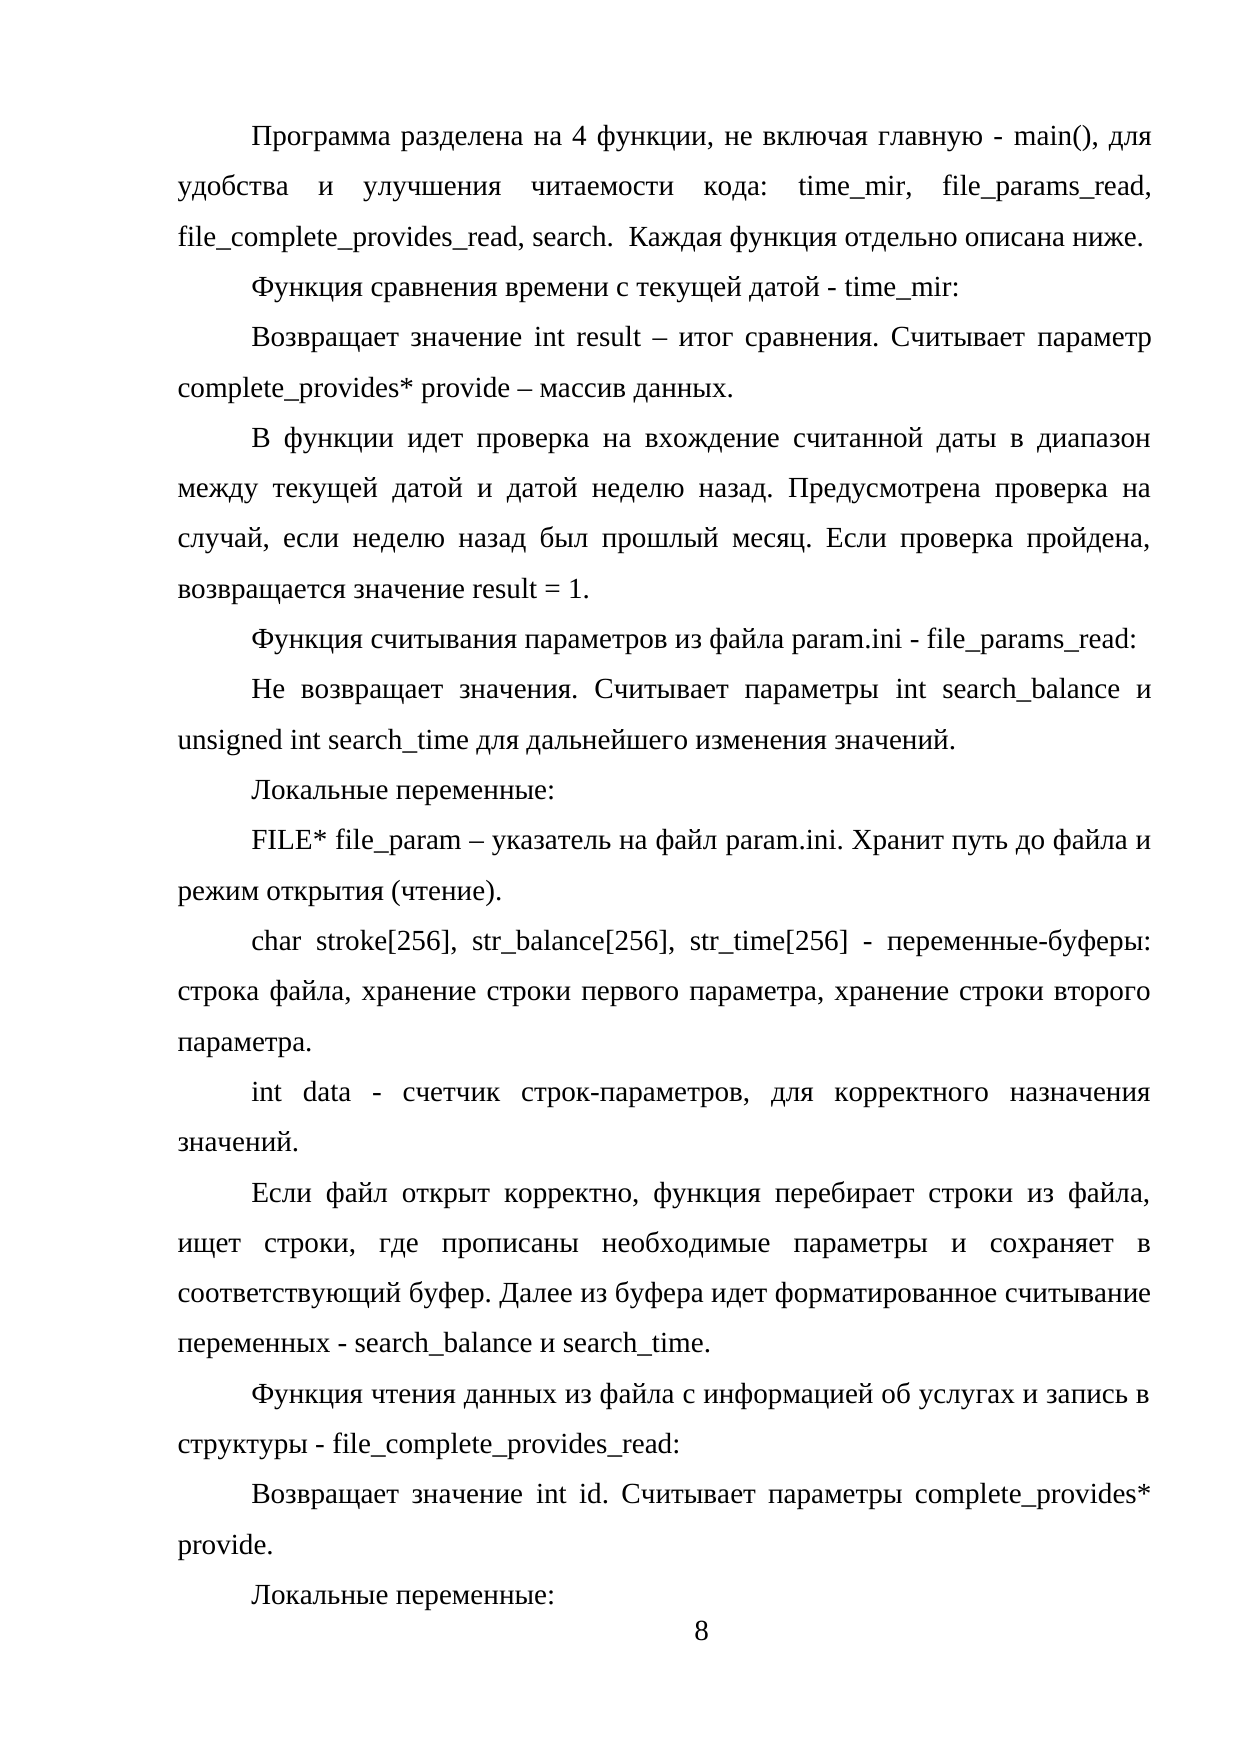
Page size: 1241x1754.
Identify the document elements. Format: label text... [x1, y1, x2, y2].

text Возвращает значение int id. Считывает параметры complete_provides* provide. [177, 1477, 1152, 1560]
text char stroke[256], str_balance[256], str_time[256] - переменные-буферы: строка файла, хранение строки первого параметра, хранение строки второго параметра. [177, 923, 1152, 1057]
text Функция сравнения времени с текущей датой - time_mir: [177, 269, 1152, 303]
text Функция чтения данных из файла с информацией об услугах и запись в структуры - file_complete_provides_read: [177, 1376, 1152, 1460]
text В функции идет проверка на вхождение считанной даты в диапазон между текущей датой и датой неделю назад. Предусмотрена проверка на случай, если неделю назад был прошлый месяц. Если проверка пройдена, возвращается значение result = 1. [177, 420, 1152, 604]
text Если файл открыт корректно, функция перебирает строки из файла, ищет строки, где прописаны необходимые параметры и сохраняет в соответствующий буфер. Далее из буфера идет форматированное считывание переменных - search_balance и search_time. [177, 1175, 1152, 1359]
text Локальные переменные: [177, 1577, 1152, 1611]
text Возвращает значение int result – итог сравнения. Считывает параметр complete_provides* provide – массив данных. [177, 319, 1152, 403]
text int data - счетчик строк-параметров, для корректного назначения значений. [177, 1074, 1152, 1158]
text Функция считывания параметров из файла param.ini - file_params_read: [177, 621, 1152, 655]
text Программа разделена на 4 функции, не включая главную - main(), для удобства и улучшения читаемости кода: time_mir, file_params_read, file_complete_provides_read, search. Каждая функция отдельно описана ниже. [177, 118, 1152, 252]
text Локальные переменные: [177, 772, 1152, 806]
text Не возвращает значения. Считывает параметры int search_balance и unsigned int search_time для дальнейшего изменения значений. [177, 672, 1152, 755]
text FILE* file_param – указатель на файл param.ini. Хранит путь до файла и режим открытия (чтение). [177, 822, 1152, 906]
